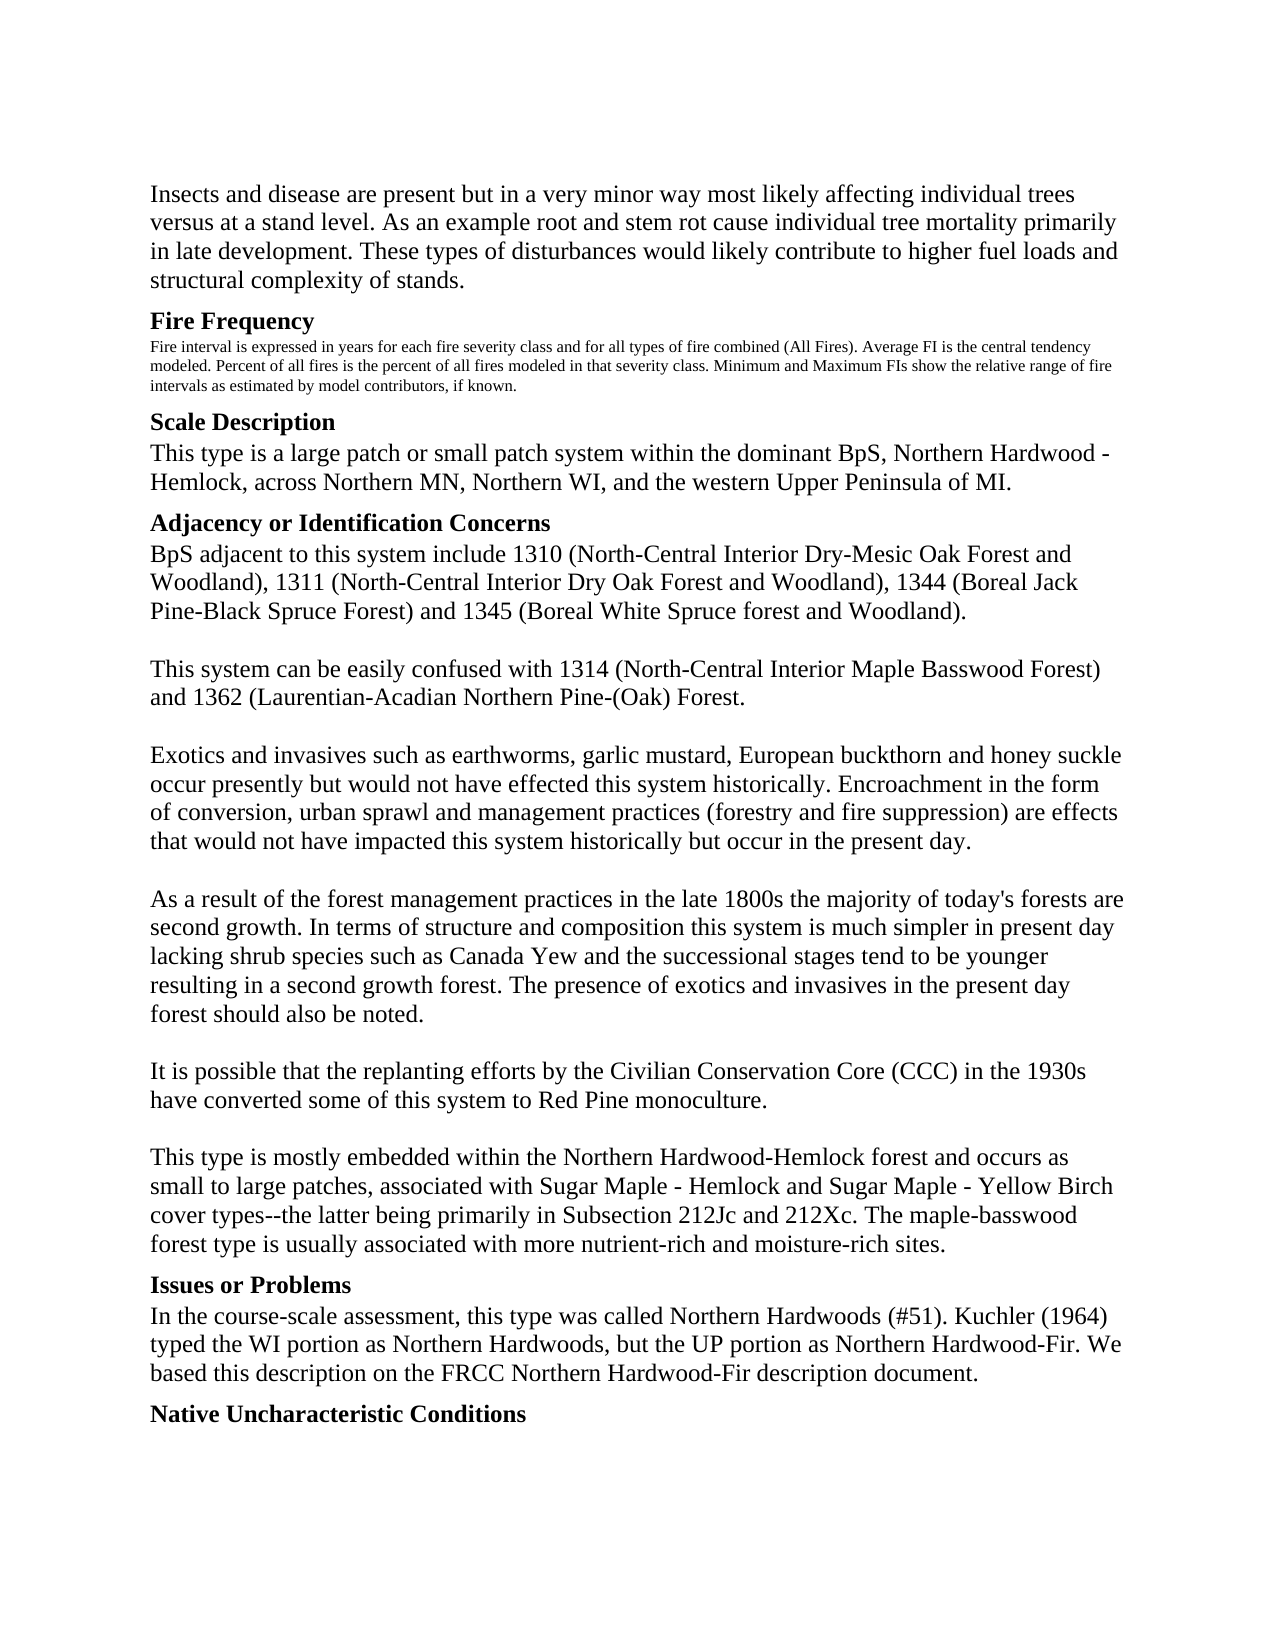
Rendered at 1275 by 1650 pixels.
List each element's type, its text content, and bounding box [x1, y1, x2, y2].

text This type is mostly embedded within the Northern Hardwood-Hemlock forest and occurs as small to large patches, associated with Sugar Maple - Hemlock and Sugar Maple - Yellow Birch cover types--the latter being primarily in Subsection 212Jc and 212Xc. The maple-basswood forest type is usually associated with more nutrient-rich and moisture-rich sites. [150, 1142, 1125, 1257]
text Issues or Problems [150, 1270, 1125, 1299]
text This type is a large patch or small patch system within the dominant BpS, Northern Hardwood - Hemlock, across Northern MN, Northern WI, and the western Upper Peninsula of MI. [150, 438, 1125, 495]
text Exotics and invasives such as earthworms, garlic mustard, European buckthorn and honey suckle occur presently but would not have effected this system historically. Encroachment in the form of conversion, urban sprawl and management practices (forestry and fire suppression) are effects that would not have impacted this system historically but occur in the present day. [150, 740, 1125, 855]
text BpS adjacent to this system include 1310 (North-Central Interior Dry-Mesic Oak Forest and Woodland), 1311 (North-Central Interior Dry Oak Forest and Woodland), 1344 (Boreal Jack Pine-Black Spruce Forest) and 1345 (Boreal White Spruce forest and Woodland). [150, 539, 1125, 625]
text This system can be easily confused with 1314 (North-Central Interior Maple Basswood Forest) and 1362 (Laurentian-Acadian Northern Pine-(Oak) Forest. [150, 654, 1125, 711]
text Scale Description [150, 407, 1125, 436]
text It is possible that the replanting efforts by the Civilian Conservation Core (CCC) in the 1930s have converted some of this system to Red Pine monoculture. [150, 1056, 1125, 1114]
text Fire interval is expressed in years for each fire severity class and for all types of fire combined (All Fires). Average FI is the central tendency modeled. Percent of all fires is the percent of all fires modeled in that severity class. Minimum and Maximum FIs show the relative range of fire intervals as estimated by model contributors, if known. [150, 337, 1125, 394]
text As a result of the forest management practices in the late 1800s the majority of today's forests are second growth. In terms of structure and composition this system is much simpler in present day lacking shrub species such as Canada Yew and the successional stages tend to be younger resulting in a second growth forest. The presence of exotics and invasives in the present day forest should also be noted. [150, 884, 1125, 1027]
text Adjacency or Identification Concerns [150, 508, 1125, 537]
text In the course-scale assessment, this type was called Northern Hardwoods (#51). Kuchler (1964) typed the WI portion as Northern Hardwoods, but the UP portion as Northern Hardwood-Fir. We based this description on the FRCC Northern Hardwood-Fir description document. [150, 1301, 1125, 1387]
text Insects and disease are present but in a very minor way most likely affecting individual trees versus at a stand level. As an example root and stem rot cause individual tree mortality primarily in late development. These types of disturbances would likely contribute to higher fuel loads and structural complexity of stands. [150, 179, 1125, 294]
text Native Uncharacteristic Conditions [150, 1399, 1125, 1428]
text Fire Frequency [150, 306, 1125, 335]
